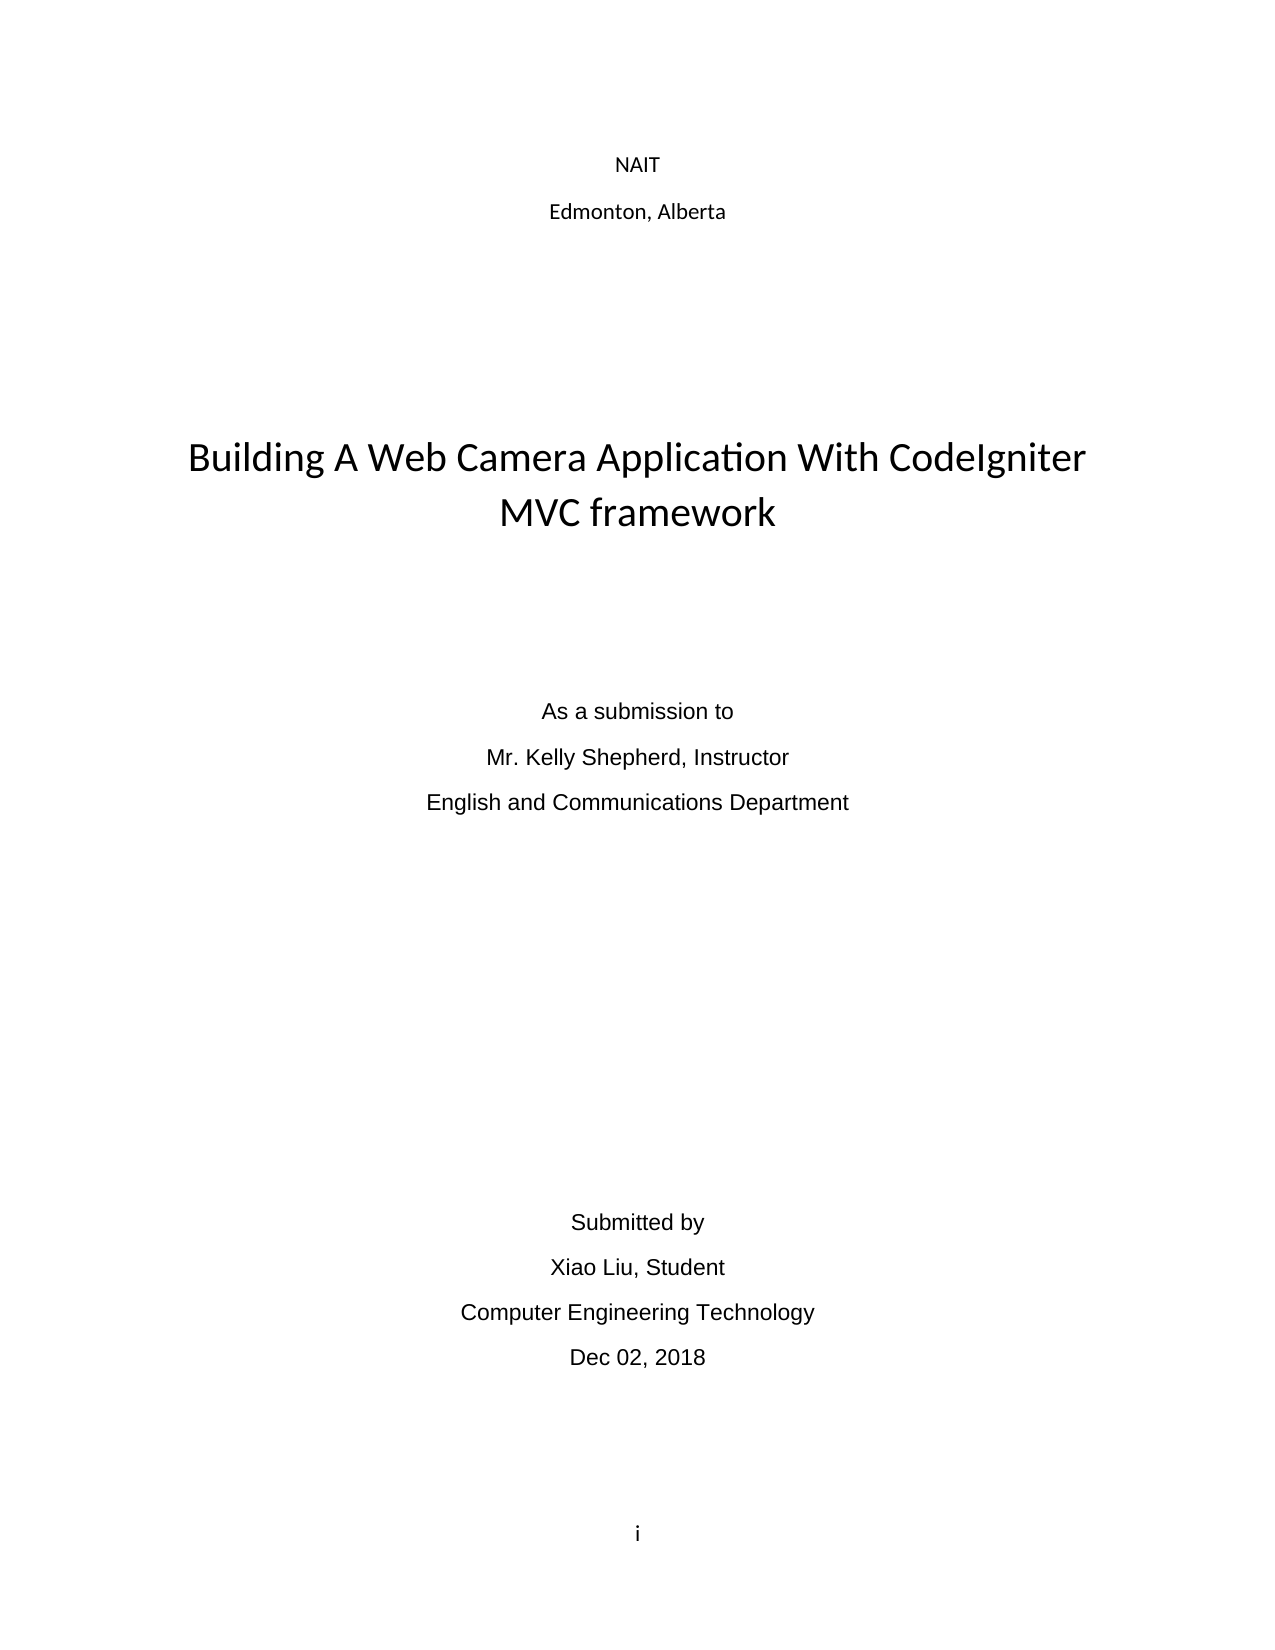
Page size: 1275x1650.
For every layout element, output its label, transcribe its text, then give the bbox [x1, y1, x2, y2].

text Mr. Kelly Shepherd, Instructor [150, 743, 1125, 770]
text English and Communications Department [150, 788, 1125, 815]
text Submitted by [150, 1209, 1125, 1235]
text Computer Engineering Technology [150, 1299, 1125, 1325]
text NAIT [150, 150, 1125, 178]
text Building A Web Camera Application With CodeIgniter MVC framework [150, 431, 1125, 537]
text Xiao Liu, Student [150, 1254, 1125, 1280]
text Dec 02, 2018 [150, 1344, 1125, 1370]
text Edmonton, Alberta [150, 197, 1125, 225]
text As a submission to [150, 698, 1125, 725]
